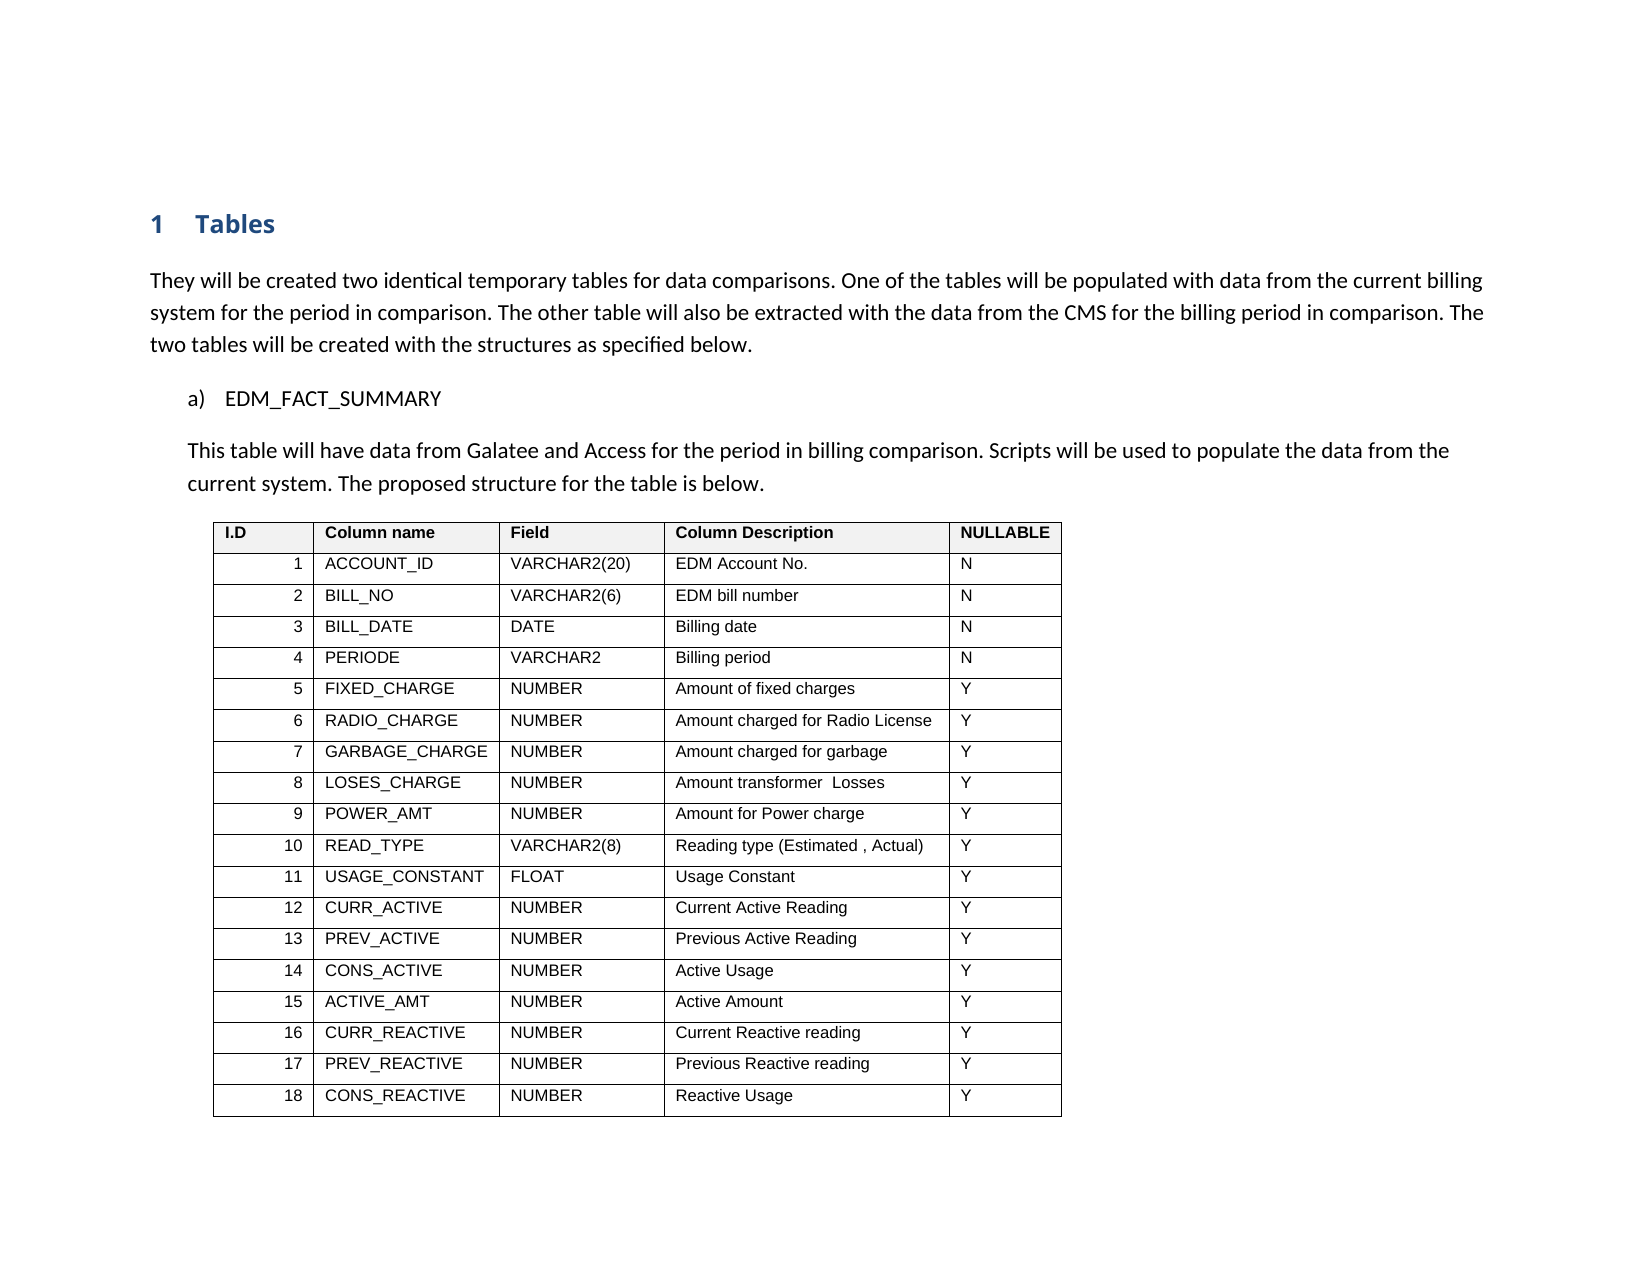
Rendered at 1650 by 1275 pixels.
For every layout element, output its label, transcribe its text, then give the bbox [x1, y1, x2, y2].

table_cell Reading type (Estimated , Actual) [665, 835, 949, 866]
table_cell Active Amount [665, 992, 949, 1022]
table_cell NUMBER [500, 679, 664, 709]
table_header NULLABLE [950, 523, 1061, 553]
table_cell 12 [214, 898, 313, 928]
table_cell CONS_ACTIVE [314, 960, 499, 991]
table_cell 3 [214, 617, 313, 647]
table_cell 16 [214, 1023, 313, 1053]
table_cell N [950, 554, 1061, 584]
table_cell NUMBER [500, 742, 664, 772]
table_cell Y [950, 835, 1061, 866]
table_cell Amount for Power charge [665, 804, 949, 834]
table_cell Y [950, 773, 1061, 803]
table_cell CURR_ACTIVE [314, 898, 499, 928]
table_cell N [950, 648, 1061, 678]
table_cell Y [950, 1023, 1061, 1053]
table_header Column name [314, 523, 499, 553]
table_cell 15 [214, 992, 313, 1022]
table_cell 9 [214, 804, 313, 834]
table_cell Y [950, 679, 1061, 709]
list EDM_FACT_SUMMARY [187, 384, 1500, 412]
table_cell Previous Active Reading [665, 929, 949, 959]
table_cell 4 [214, 648, 313, 678]
table_cell NUMBER [500, 1023, 664, 1053]
table_cell 7 [214, 742, 313, 772]
table_header Column Description [665, 523, 949, 553]
table_cell 17 [214, 1054, 313, 1084]
table_cell POWER_AMT [314, 804, 499, 834]
table_cell 2 [214, 585, 313, 616]
table_cell NUMBER [500, 898, 664, 928]
table_cell EDM bill number [665, 585, 949, 616]
table_cell VARCHAR2(6) [500, 585, 664, 616]
table_cell Usage Constant [665, 867, 949, 897]
table_cell CURR_REACTIVE [314, 1023, 499, 1053]
table_cell NUMBER [500, 992, 664, 1022]
table_cell Reactive Usage [665, 1085, 949, 1116]
table_cell Amount charged for Radio License [665, 710, 949, 741]
table_cell PREV_REACTIVE [314, 1054, 499, 1084]
table_cell NUMBER [500, 960, 664, 991]
table_cell LOSES_CHARGE [314, 773, 499, 803]
table_cell NUMBER [500, 1085, 664, 1116]
table_cell 13 [214, 929, 313, 959]
table_cell Y [950, 960, 1061, 991]
table_cell CONS_REACTIVE [314, 1085, 499, 1116]
table_cell FLOAT [500, 867, 664, 897]
table_cell VARCHAR2(8) [500, 835, 664, 866]
table_cell NUMBER [500, 710, 664, 741]
table_cell Y [950, 898, 1061, 928]
table_cell 5 [214, 679, 313, 709]
table_cell 6 [214, 710, 313, 741]
table_cell 18 [214, 1085, 313, 1116]
table_cell Y [950, 1054, 1061, 1084]
table_cell NUMBER [500, 1054, 664, 1084]
table_cell 10 [214, 835, 313, 866]
table_cell Current Reactive reading [665, 1023, 949, 1053]
table_header Field [500, 523, 664, 553]
table_cell BILL_NO [314, 585, 499, 616]
table_cell Y [950, 992, 1061, 1022]
table_cell ACTIVE_AMT [314, 992, 499, 1022]
table_cell PERIODE [314, 648, 499, 678]
table_cell READ_TYPE [314, 835, 499, 866]
table_cell Y [950, 1085, 1061, 1116]
table_cell 1 [214, 554, 313, 584]
table_cell Y [950, 804, 1061, 834]
table_cell 11 [214, 867, 313, 897]
table_cell 14 [214, 960, 313, 991]
table_cell Y [950, 929, 1061, 959]
table_header I.D [214, 523, 313, 553]
table_cell Y [950, 867, 1061, 897]
table_cell NUMBER [500, 804, 664, 834]
table_cell Amount of fixed charges [665, 679, 949, 709]
table_cell USAGE_CONSTANT [314, 867, 499, 897]
table_cell PREV_ACTIVE [314, 929, 499, 959]
subtitle Tables [150, 207, 1500, 241]
table_cell N [950, 585, 1061, 616]
table_cell FIXED_CHARGE [314, 679, 499, 709]
table_cell Billing date [665, 617, 949, 647]
table_cell Y [950, 742, 1061, 772]
table_cell Current Active Reading [665, 898, 949, 928]
table_cell Active Usage [665, 960, 949, 991]
table_cell Amount charged for garbage [665, 742, 949, 772]
table_cell 8 [214, 773, 313, 803]
text This table will have data from Galatee and Access for the period in billing comparison. Scripts will be used to populate the data from the current system. The proposed structure for the table is below. [187, 437, 1500, 497]
table_cell Y [950, 710, 1061, 741]
table_cell ACCOUNT_ID [314, 554, 499, 584]
table_cell Previous Reactive reading [665, 1054, 949, 1084]
table_cell VARCHAR2(20) [500, 554, 664, 584]
table_cell VARCHAR2 [500, 648, 664, 678]
table_cell Amount transformer Losses [665, 773, 949, 803]
table_cell DATE [500, 617, 664, 647]
table_cell NUMBER [500, 929, 664, 959]
table_cell EDM Account No. [665, 554, 949, 584]
table_cell RADIO_CHARGE [314, 710, 499, 741]
table_cell Billing period [665, 648, 949, 678]
table_cell BILL_DATE [314, 617, 499, 647]
text They will be created two identical temporary tables for data comparisons. One of the tables will be populated with data from the current billing system for the period in comparison. The other table will also be extracted with the data from the CMS for the billing period in comparison. The two tables will be created with the structures as specified below. [150, 266, 1500, 359]
table_cell N [950, 617, 1061, 647]
table_cell NUMBER [500, 773, 664, 803]
table_cell GARBAGE_CHARGE [314, 742, 499, 772]
